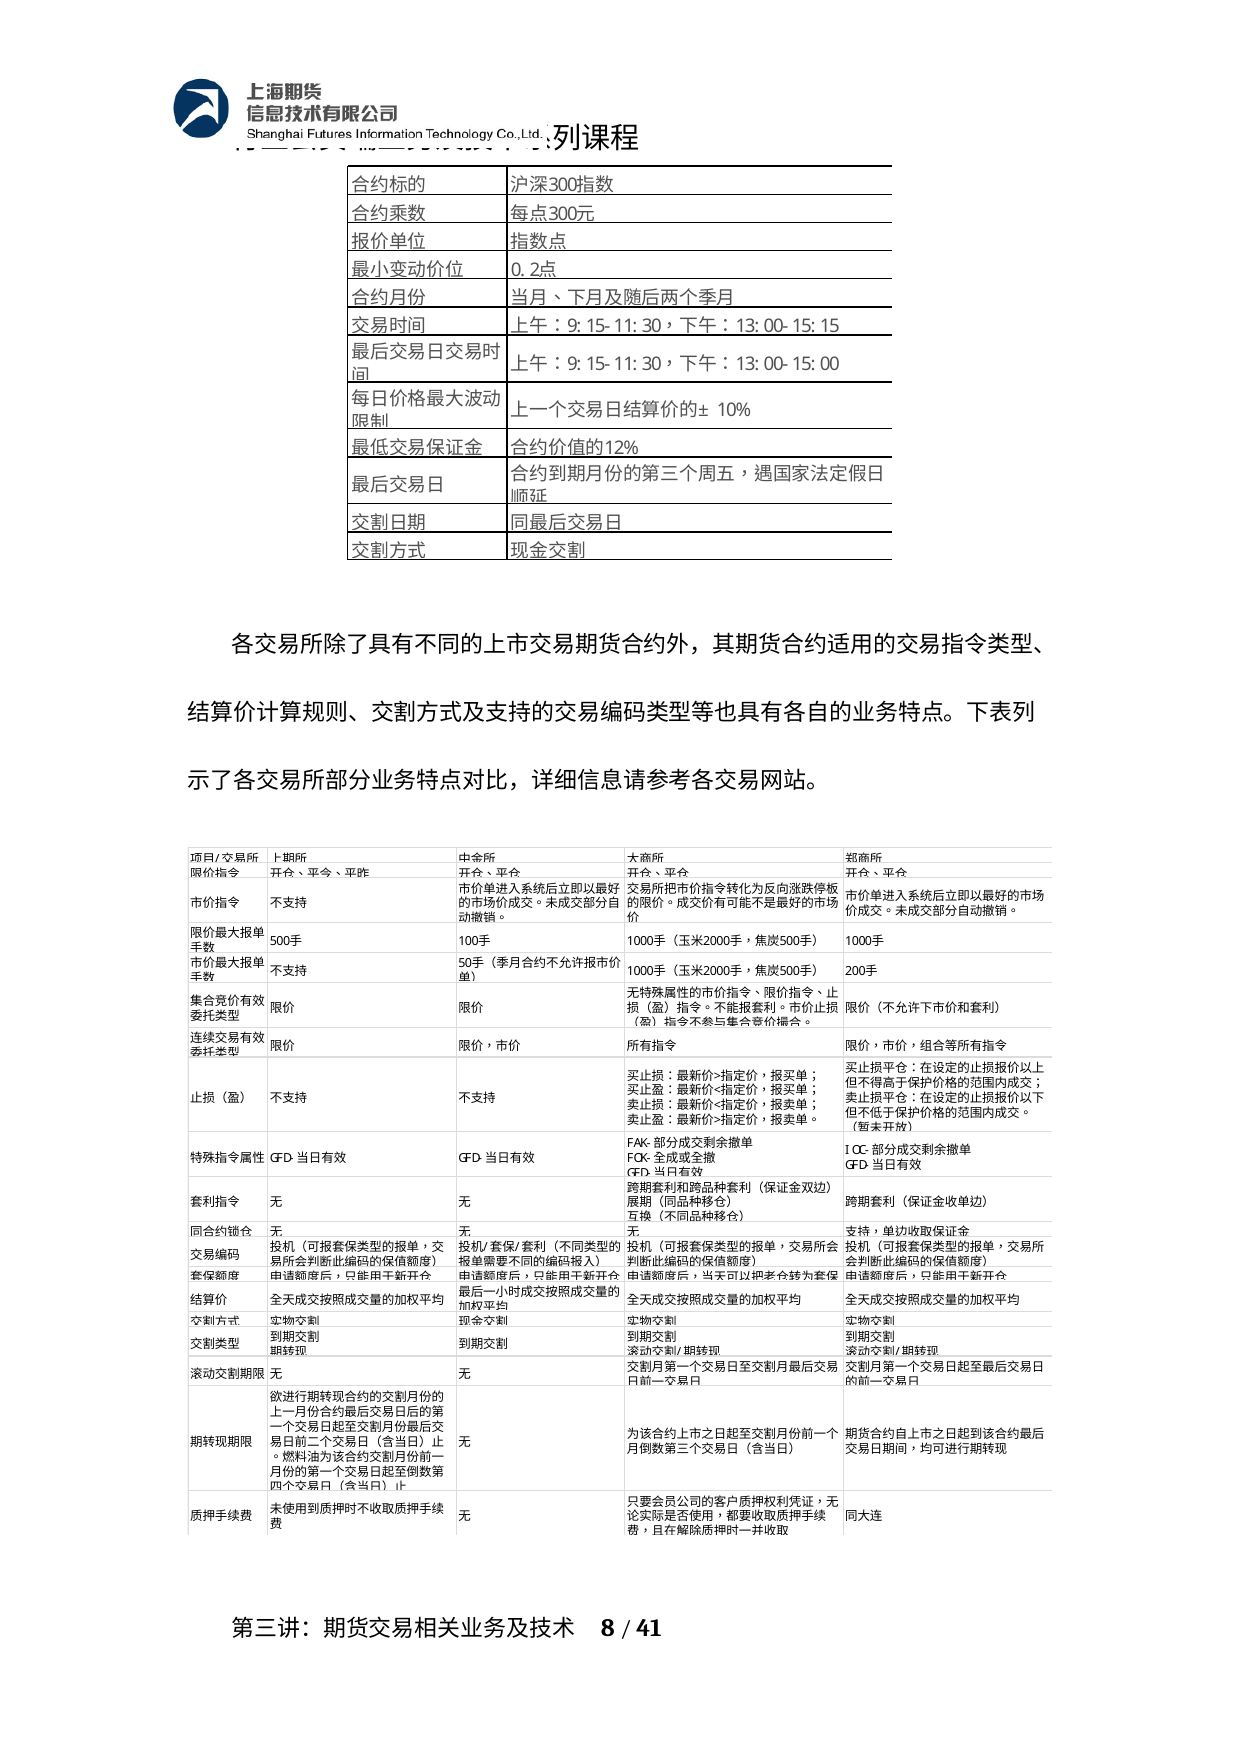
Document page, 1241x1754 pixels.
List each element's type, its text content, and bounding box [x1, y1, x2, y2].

text 各交易所除了具有不同的上市交易期货合约外，其期货合约适用的交易指令类型、结算价计算规则、交割方式及支持的交易编码类型等也具有各自的业务特点。下表列示了各交易所部分业务特点对比，详细信息请参考各交易网站。 [187, 610, 1053, 1562]
